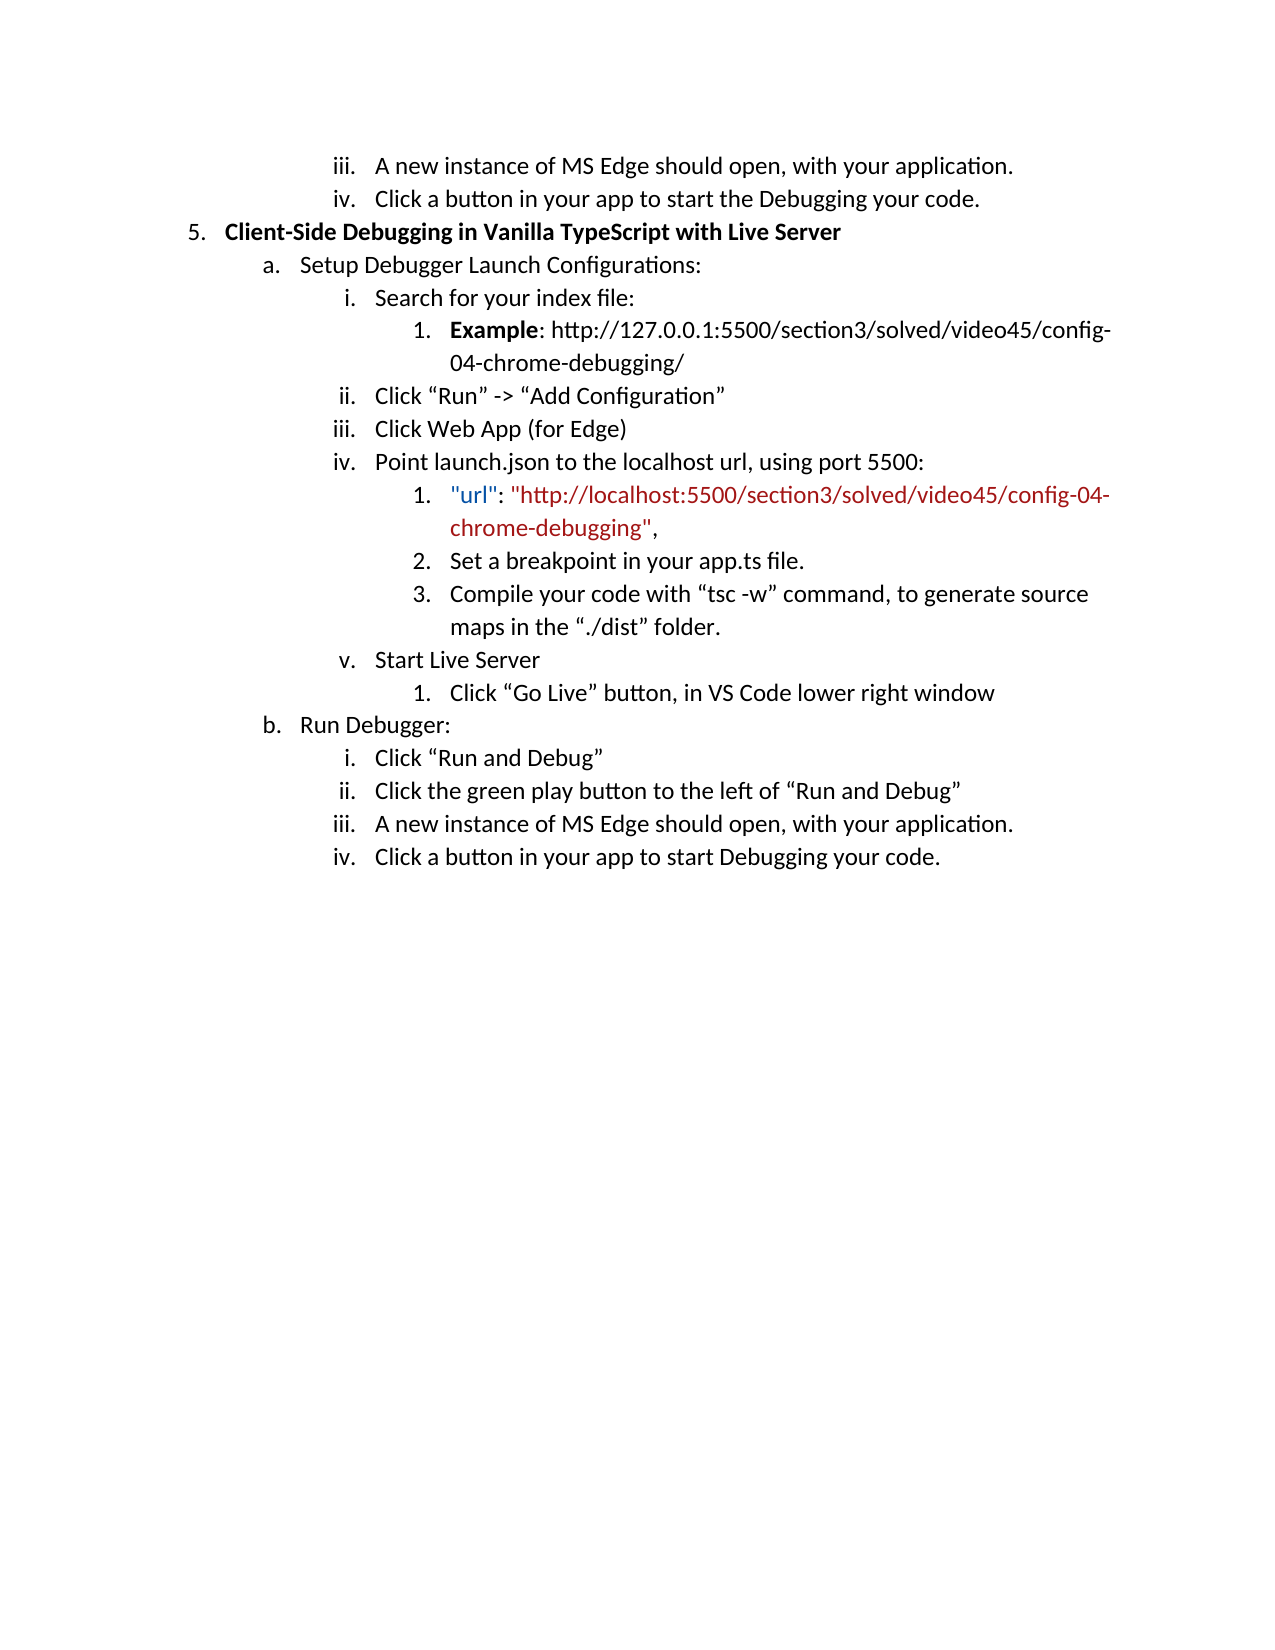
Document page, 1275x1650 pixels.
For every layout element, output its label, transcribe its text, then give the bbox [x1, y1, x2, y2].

list Example: http://127.0.0.1:5500/section3/solved/video45/config-04-chrome-debugging/ [412, 314, 1125, 378]
list Start Live Server [356, 644, 1125, 674]
list Search for your index file: [356, 282, 1125, 312]
list A new instance of MS Edge should open, with your application. [356, 150, 1125, 181]
list Point launch.json to the localhost url, using port 5500: [356, 446, 1125, 477]
list A new instance of MS Edge should open, with your application. [356, 808, 1125, 839]
list Click “Run” -> “Add Configuration” [356, 380, 1125, 411]
list Click the green play button to the left of “Run and Debug” [356, 775, 1125, 806]
list Run Debugger: [262, 709, 1125, 740]
list Setup Debugger Launch Configurations: [262, 249, 1125, 279]
list Client-Side Debugging in Vanilla TypeScript with Live Server [187, 216, 1125, 246]
list Set a breakpoint in your app.ts file. [412, 545, 1125, 576]
list Click “Go Live” button, in VS Code lower right window [412, 677, 1125, 707]
list "url": "http://localhost:5500/section3/solved/video45/config-04-chrome-debugging", [412, 479, 1125, 543]
list Click a button in your app to start the Debugging your code. [356, 183, 1125, 213]
list Click a button in your app to start Debugging your code. [356, 841, 1125, 872]
list Compile your code with “tsc -w” command, to generate source maps in the “./dist” folder. [412, 578, 1125, 641]
list Click Web App (for Edge) [356, 413, 1125, 444]
list Click “Run and Debug” [356, 742, 1125, 773]
